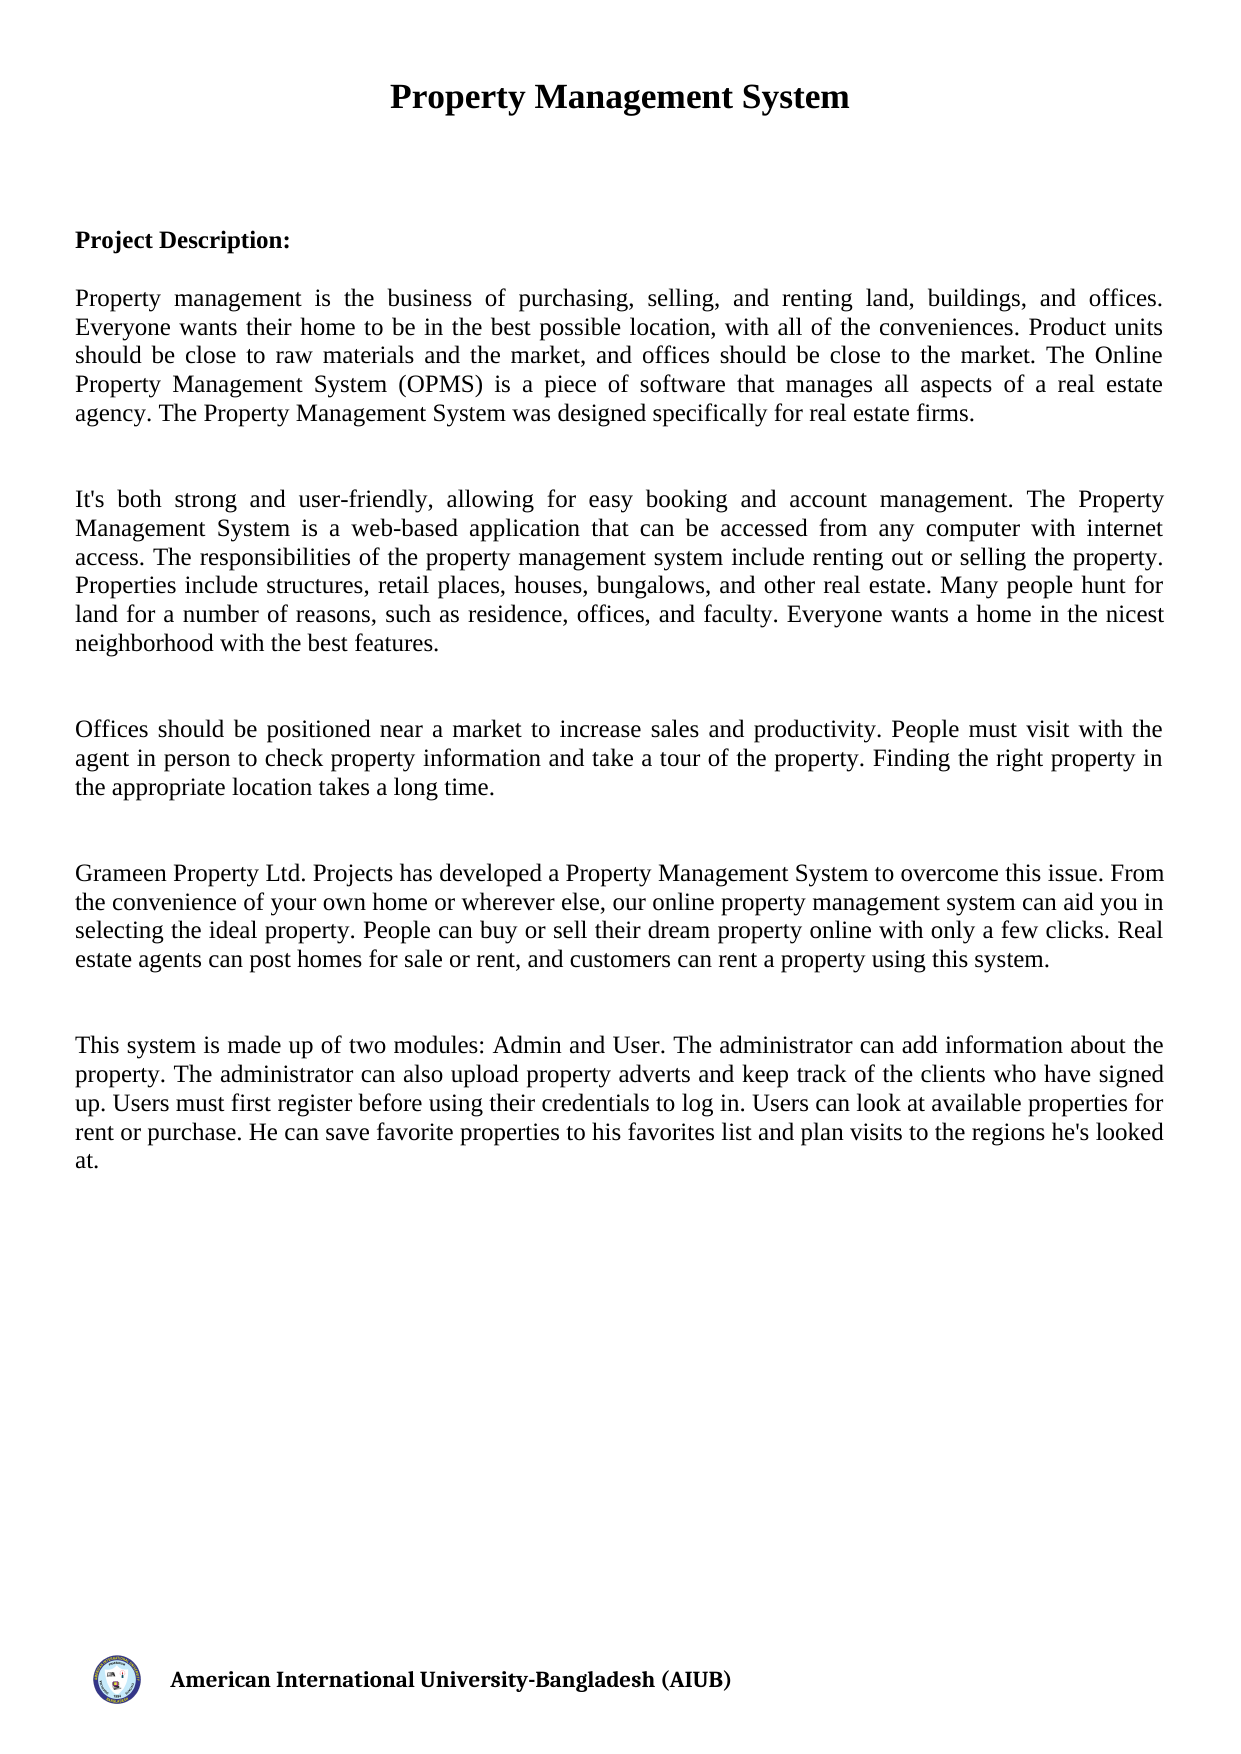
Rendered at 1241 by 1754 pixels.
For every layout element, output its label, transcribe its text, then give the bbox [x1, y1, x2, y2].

picture [92, 1654, 142, 1705]
text Project Description: [75, 225, 1165, 254]
text Offices should be positioned near a market to increase sales and productivity. People must visit with the agent in person to check property information and take a tour of the property. Finding the right property in the appropriate location takes a long time. [75, 714, 1165, 800]
text Grameen Property Ltd. Projects has developed a Property Management System to overcome this issue. From the convenience of your own home or wherever else, our online property management system can aid you in selecting the ideal property. People can buy or sell their dream property online with only a few clicks. Real estate agents can post homes for sale or rent, and customers can rent a property using this system. [75, 858, 1165, 973]
text This system is made up of two modules: Admin and User. The administrator can add information about the property. The administrator can also upload property adverts and keep track of the clients who have signed up. Users must first register before using their credentials to log in. Users can look at available properties for rent or purchase. He can save favorite properties to his favorites list and plan visits to the regions he's looked at. [75, 1030, 1165, 1174]
text It's both strong and user-friendly, allowing for easy booking and account management. The Property Management System is a web-based application that can be accessed from any computer with internet access. The responsibilities of the property management system include renting out or selling the property. Properties include structures, retail places, houses, bungalows, and other real estate. Many people hunt for land for a number of reasons, such as residence, offices, and faculty. Everyone wants a home in the nicest neighborhood with the best features. [75, 484, 1165, 657]
text Property management is the business of purchasing, selling, and renting land, buildings, and offices. Everyone wants their home to be in the best possible location, with all of the conveniences. Product units should be close to raw materials and the market, and offices should be close to the market. The Online Property Management System (OPMS) is a piece of software that manages all aspects of a real estate agency. The Property Management System was designed specifically for real estate firms. [75, 283, 1165, 427]
